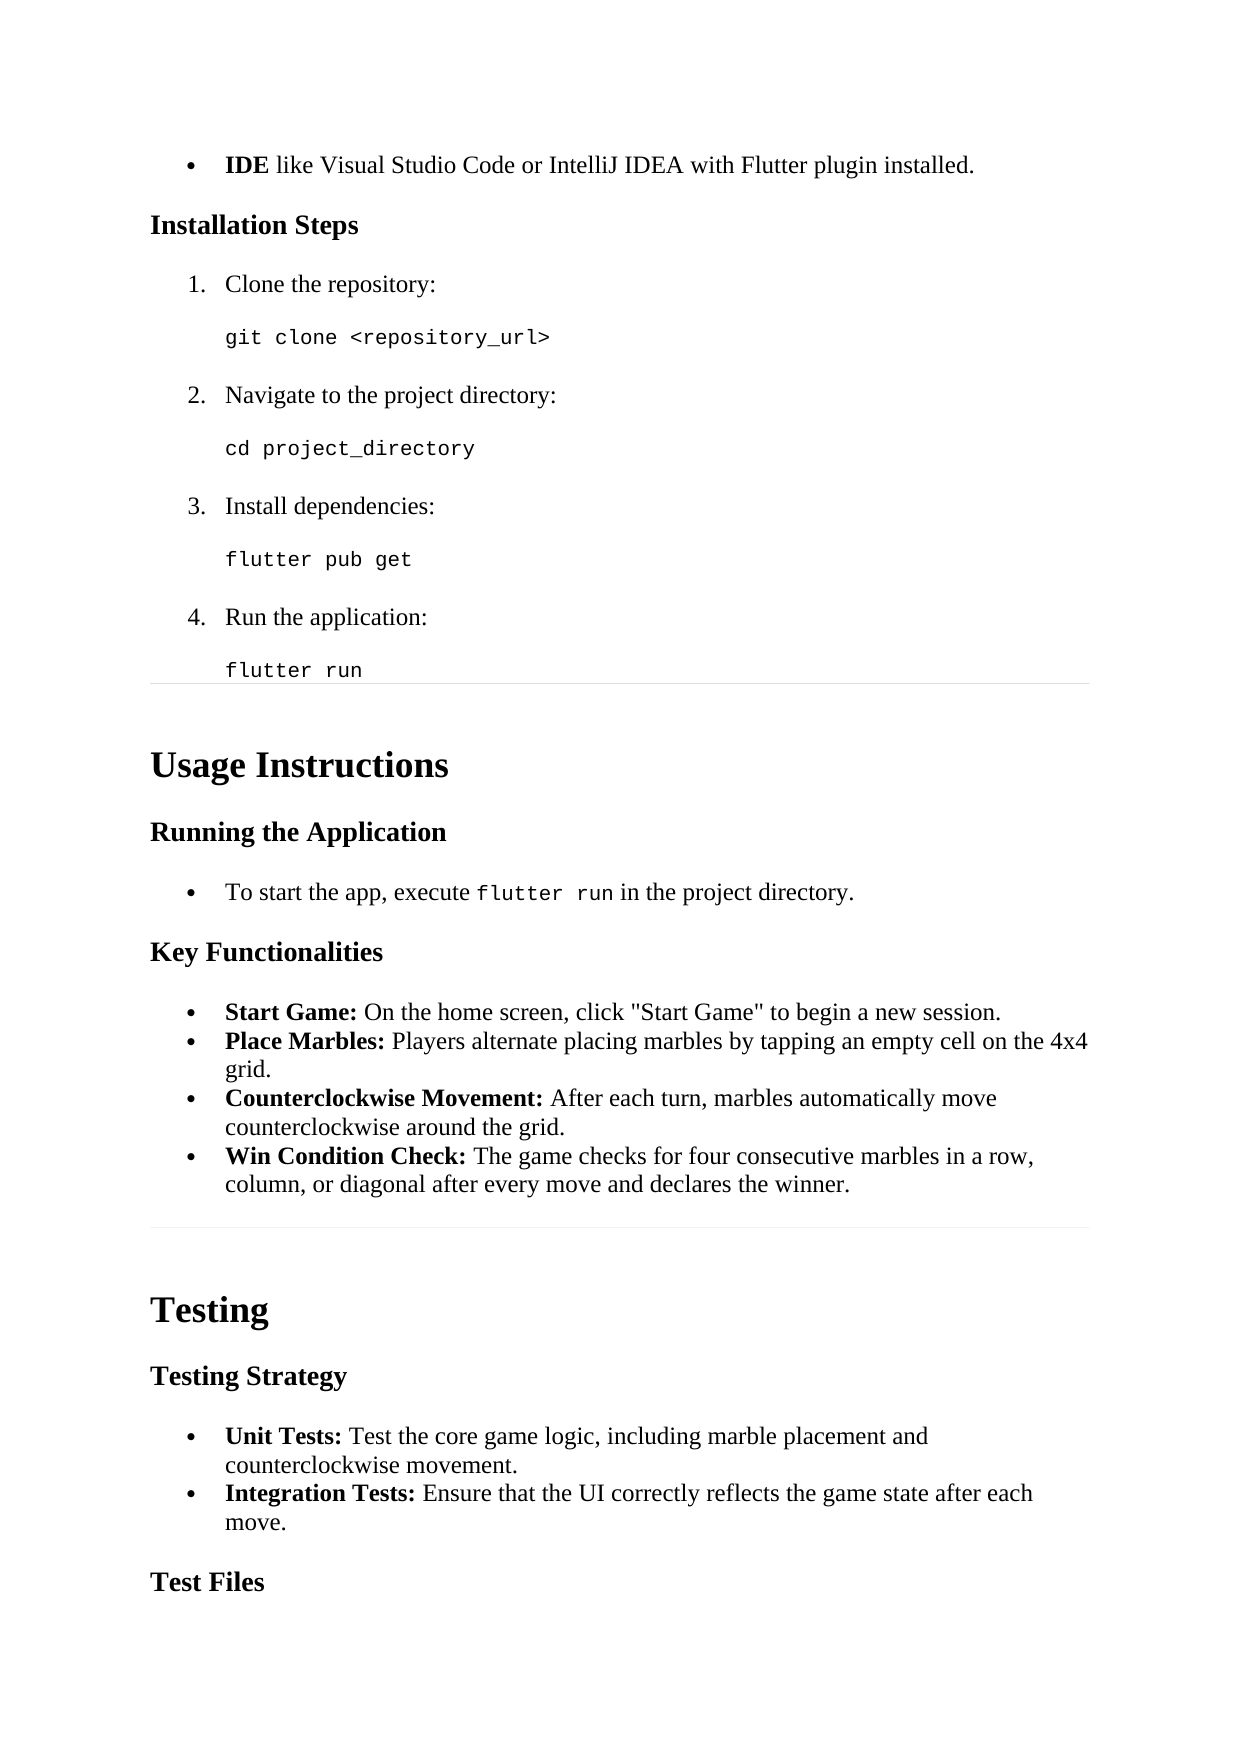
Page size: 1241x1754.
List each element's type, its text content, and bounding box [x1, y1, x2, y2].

list IDE like Visual Studio Code or IntelliJ IDEA with Flutter plugin installed. [187, 150, 1090, 179]
list Place Marbles: Players alternate placing marbles by tapping an empty cell on the 4x4 grid. [187, 1026, 1090, 1083]
list Unit Tests: Test the core game logic, including marble placement and counterclockwise movement. [187, 1421, 1090, 1478]
list Clone the repository: [187, 269, 1090, 298]
text git clone <repository_url> [225, 327, 1090, 351]
text Installation Steps [150, 208, 1090, 240]
list To start the app, execute flutter run in the project directory. [187, 877, 1090, 906]
text Testing [150, 1287, 1090, 1330]
text flutter pub get [225, 549, 1090, 572]
text Testing Strategy [150, 1359, 1090, 1392]
list Start Game: On the home screen, click "Start Game" to begin a new session. [187, 997, 1090, 1026]
list Run the application: [187, 602, 1090, 630]
text Test Files [150, 1565, 1090, 1598]
text cd project_directory [225, 438, 1090, 462]
list Install dependencies: [187, 491, 1090, 520]
list Win Condition Check: The game checks for four consecutive marbles in a row, column, or diagonal after every move and declares the winner. [187, 1141, 1090, 1198]
text Running the Application [150, 815, 1090, 848]
list Navigate to the project directory: [187, 380, 1090, 409]
text flutter run [225, 659, 1090, 683]
list Counterclockwise Movement: After each turn, marbles automatically move counterclockwise around the grid. [187, 1083, 1090, 1141]
text Usage Instructions [150, 743, 1090, 786]
text Key Functionalities [150, 936, 1090, 968]
list Integration Tests: Ensure that the UI correctly reflects the game state after each move. [187, 1478, 1090, 1536]
